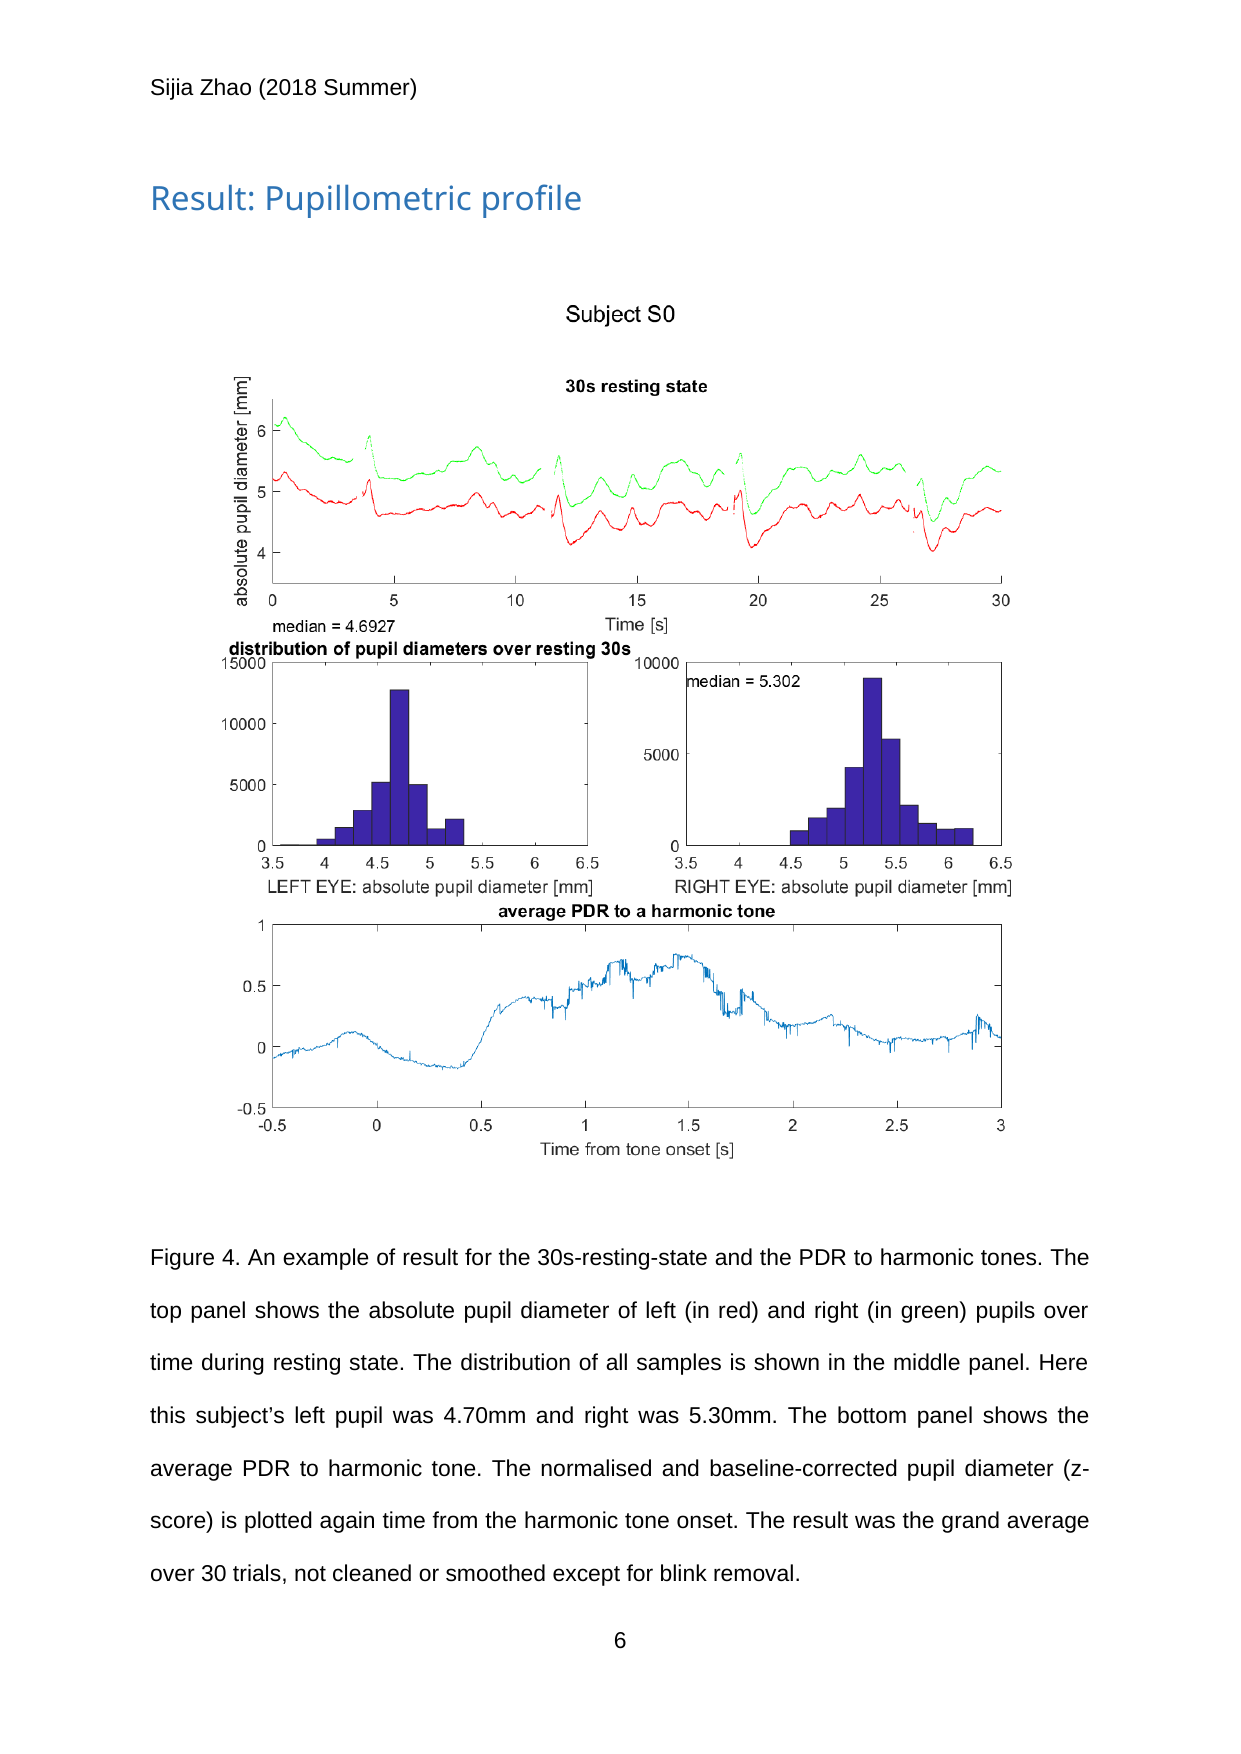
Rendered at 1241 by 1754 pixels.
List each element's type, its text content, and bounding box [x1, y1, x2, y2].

text Figure 4. An example of result for the 30s-resting-state and the PDR to harmonic tones. The top panel shows the absolute pupil diameter of left (in red) and right (in green) pupils over time during resting state. The distribution of all samples is shown in the middle panel. Here this subject’s left pupil was 4.70mm and right was 5.30mm. The bottom panel shows the average PDR to harmonic tone. The normalised and baseline-corrected pupil diameter (z-score) is plotted again time from the harmonic tone onset. The result was the grand average over 30 trials, not cleaned or smoothed except for blink removal. [150, 1244, 1090, 1587]
picture [150, 265, 1090, 1205]
subtitle Result: Pupillometric profile [150, 175, 1090, 220]
